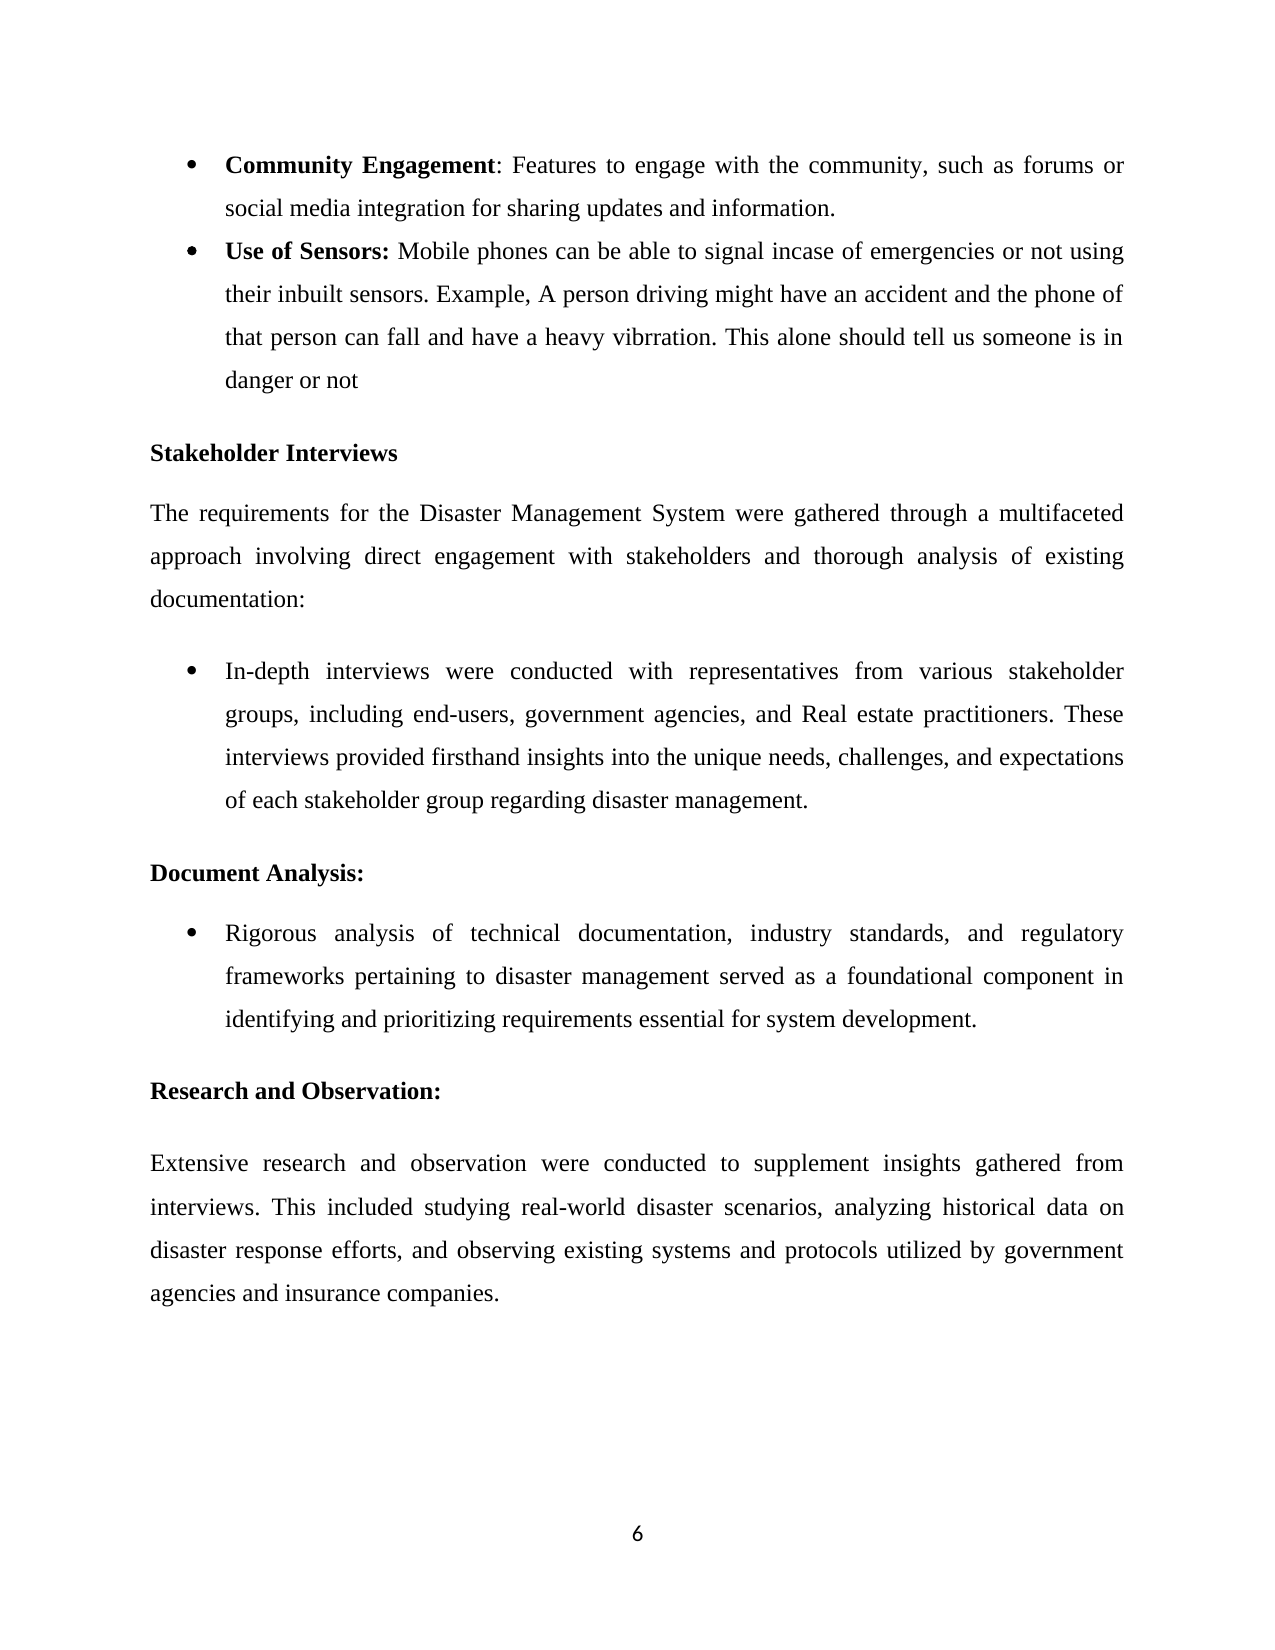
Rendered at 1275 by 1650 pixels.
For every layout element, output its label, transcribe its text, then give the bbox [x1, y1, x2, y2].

list Community Engagement: Features to engage with the community, such as forums or social media integration for sharing updates and information. [187, 150, 1125, 222]
list Rigorous analysis of technical documentation, industry standards, and regulatory frameworks pertaining to disaster management served as a foundational component in identifying and prioritizing requirements essential for system development. [187, 918, 1125, 1033]
list In-depth interviews were conducted with representatives from various stakeholder groups, including end-users, government agencies, and Real estate practitioners. These interviews provided firsthand insights into the unique needs, challenges, and expectations of each stakeholder group regarding disaster management. [187, 656, 1125, 814]
text Document Analysis: [150, 858, 1125, 887]
text Research and Observation: [150, 1076, 1125, 1105]
text Stakeholder Interviews [150, 438, 1125, 467]
list Use of Sensors: Mobile phones can be able to signal incase of emergencies or not using their inbuilt sensors. Example, A person driving might have an accident and the phone of that person can fall and have a heavy vibrration. This alone should tell us someone is in danger or not [187, 236, 1125, 394]
text Extensive research and observation were conducted to supplement insights gathered from interviews. This included studying real-world disaster scenarios, analyzing historical data on disaster response efforts, and observing existing systems and protocols utilized by government agencies and insurance companies. [150, 1148, 1125, 1307]
text The requirements for the Disaster Management System were gathered through a multifaceted approach involving direct engagement with stakeholders and thorough analysis of existing documentation: [150, 498, 1125, 613]
